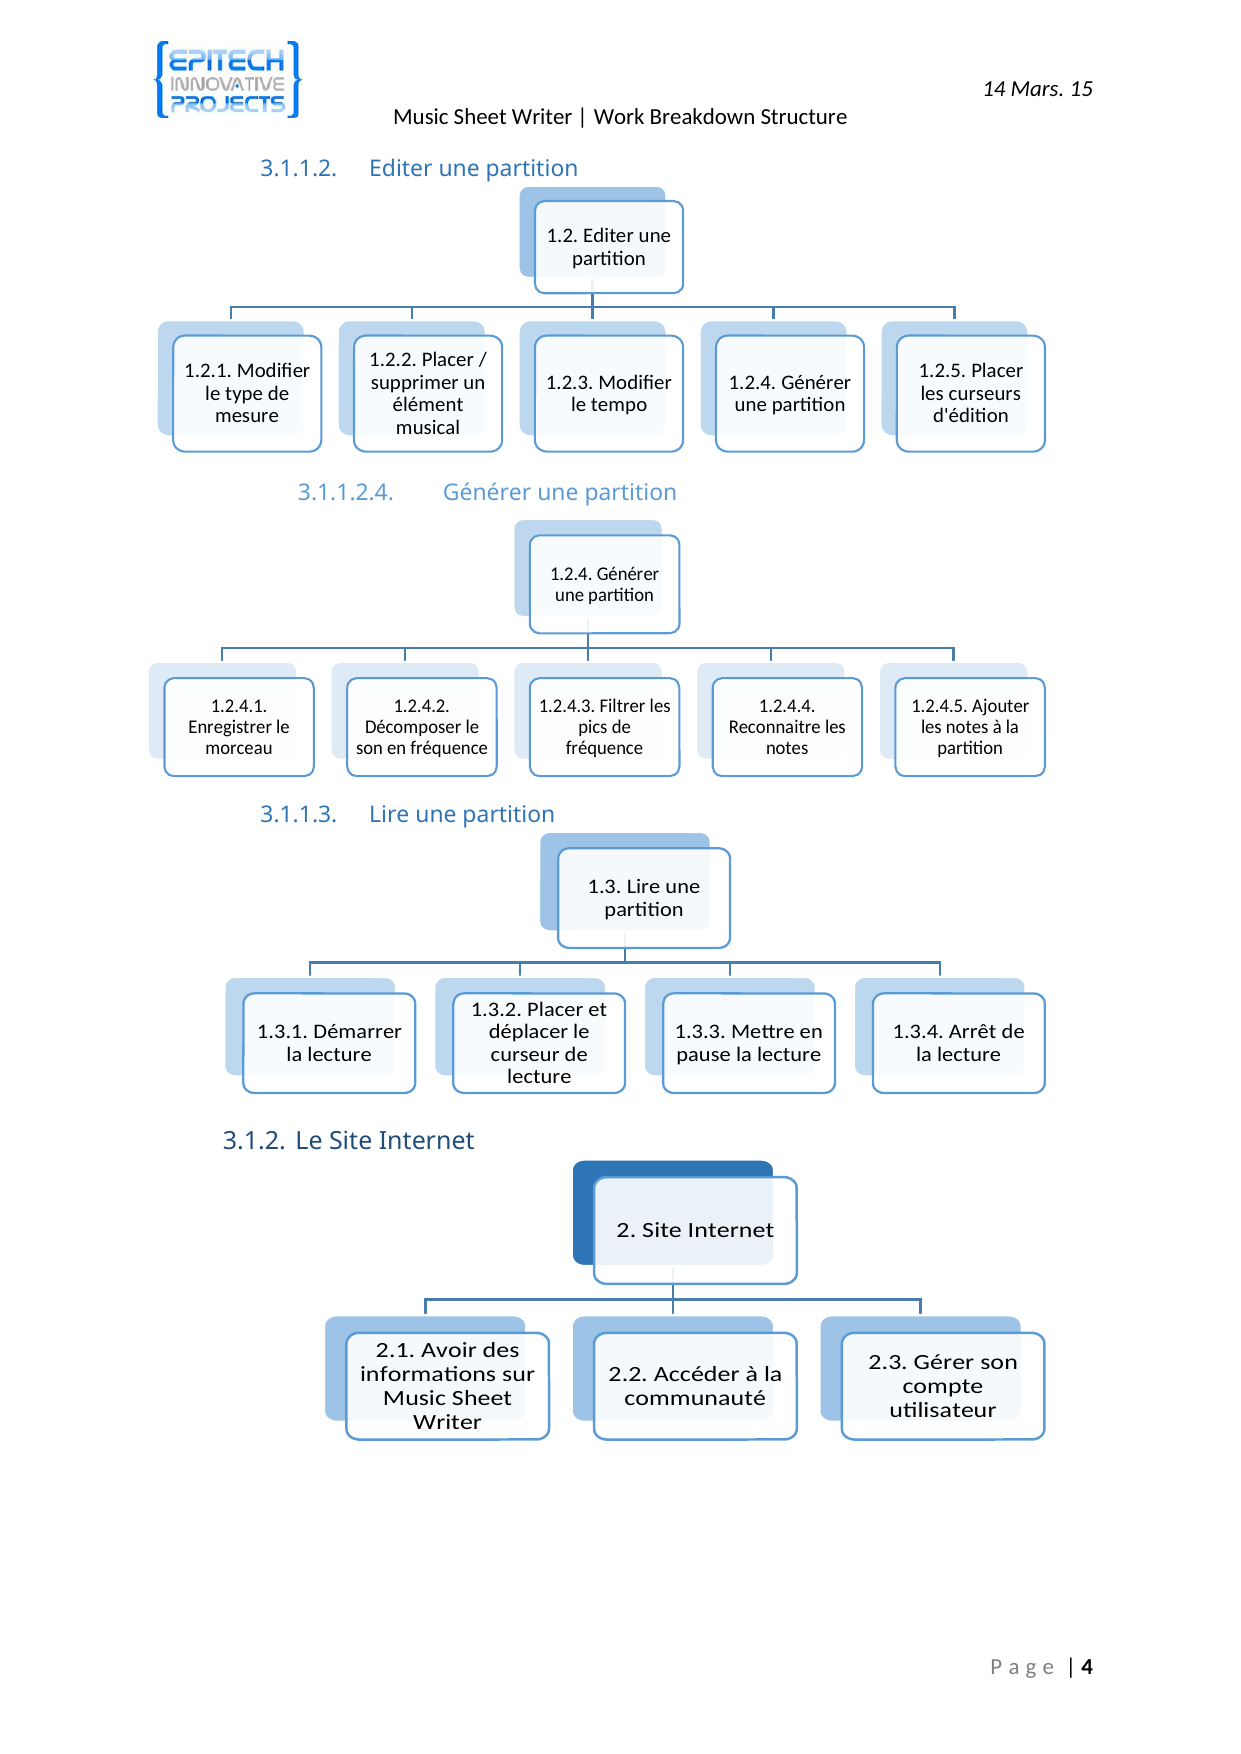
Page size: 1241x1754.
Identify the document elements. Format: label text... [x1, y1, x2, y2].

subtitle Editer une partition [260, 152, 1093, 183]
subtitle Générer une partition [298, 476, 1093, 508]
subtitle Lire une partition [260, 798, 1093, 829]
picture [152, 41, 303, 118]
subtitle Le Site Internet [223, 1122, 1093, 1156]
